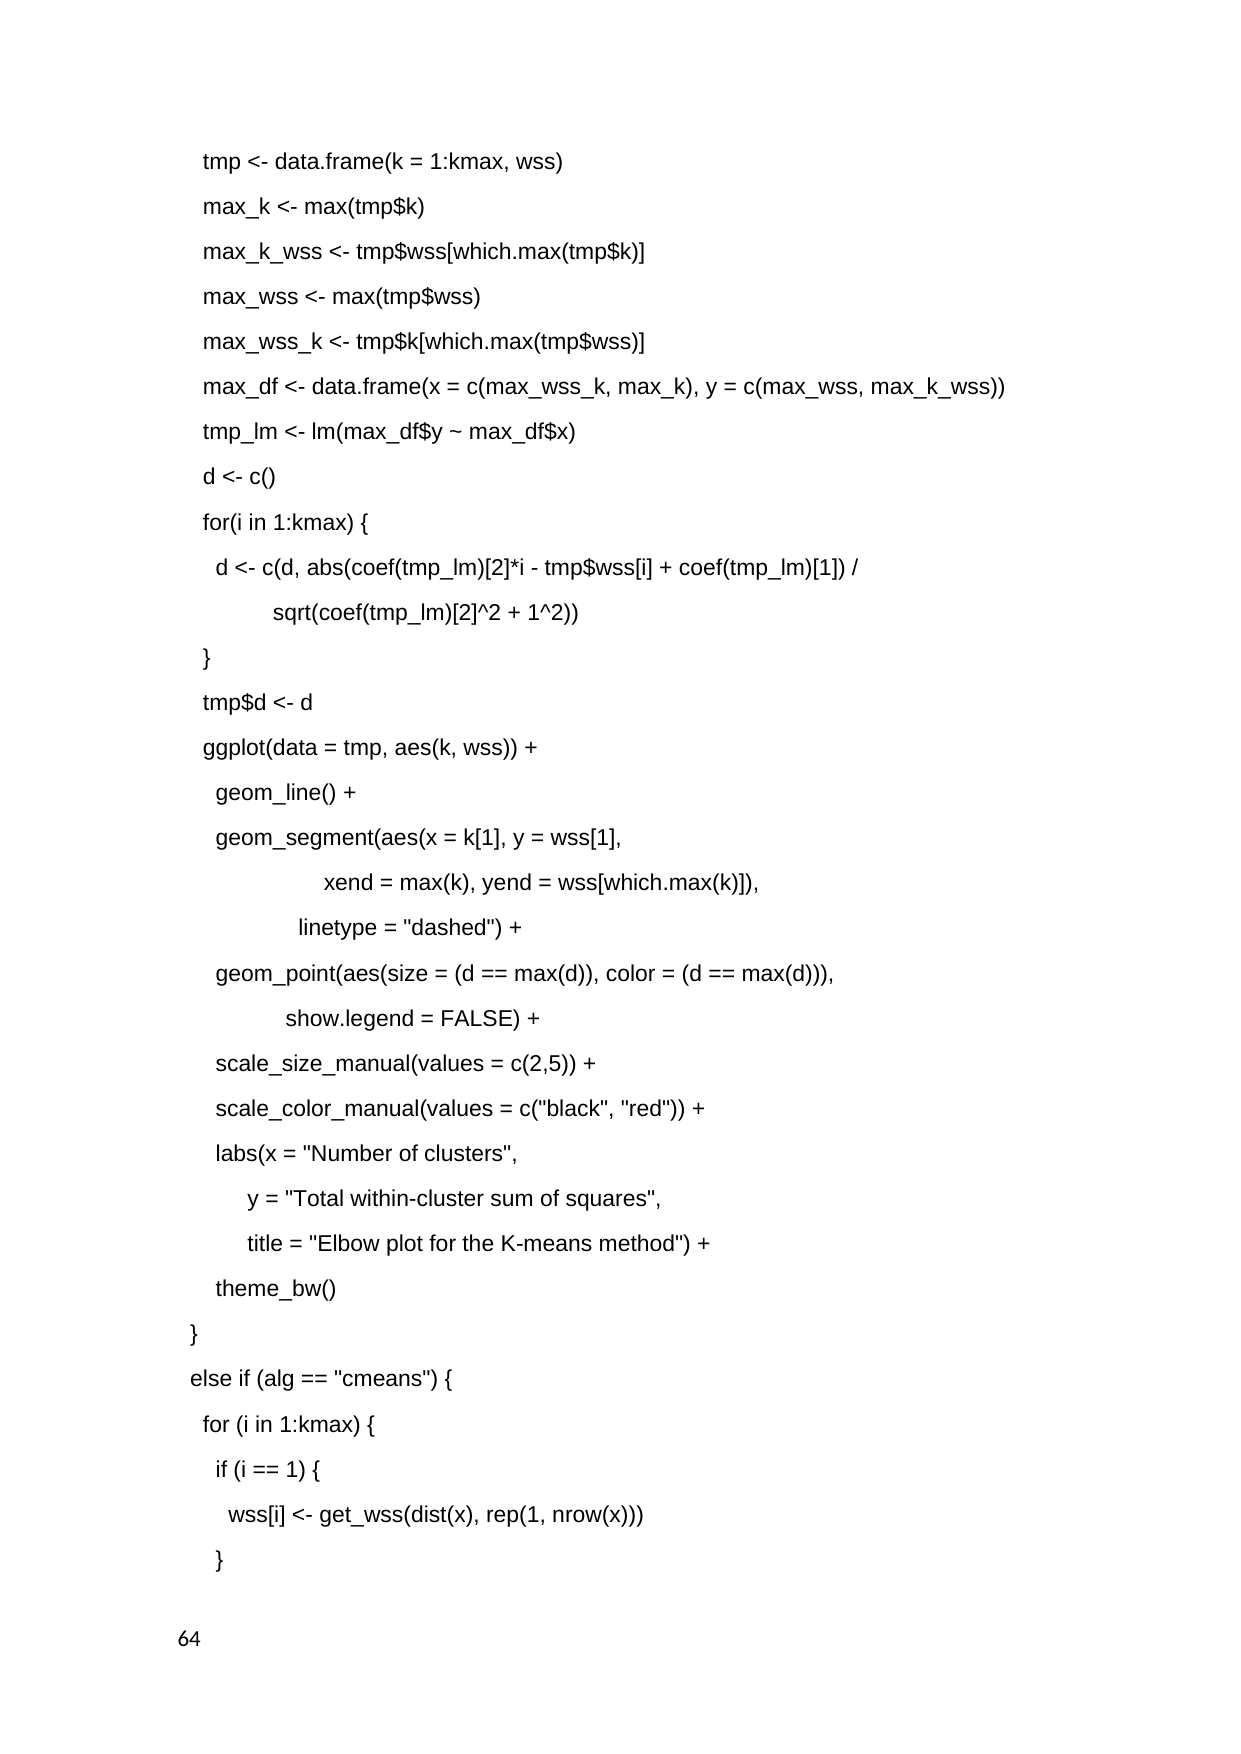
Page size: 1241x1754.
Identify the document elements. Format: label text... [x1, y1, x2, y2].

text } [177, 644, 1063, 670]
text max_df <- data.frame(x = c(max_wss_k, max_k), y = c(max_wss, max_k_wss)) [177, 373, 1063, 399]
text geom_segment(aes(x = k[1], y = wss[1], [177, 824, 1063, 851]
text if (i == 1) { [177, 1456, 1063, 1482]
text max_k <- max(tmp$k) [177, 193, 1063, 219]
text else if (alg == "cmeans") { [177, 1365, 1063, 1392]
text scale_size_manual(values = c(2,5)) + [177, 1050, 1063, 1076]
text y = "Total within-cluster sum of squares", [177, 1185, 1063, 1211]
text tmp <- data.frame(k = 1:kmax, wss) [177, 148, 1063, 174]
text d <- c() [177, 463, 1063, 490]
text scale_color_manual(values = c("black", "red")) + [177, 1095, 1063, 1121]
text for (i in 1:kmax) { [177, 1411, 1063, 1437]
text title = "Elbow plot for the K-means method") + [177, 1230, 1063, 1256]
text } [177, 1546, 1063, 1572]
text d <- c(d, abs(coef(tmp_lm)[2]*i - tmp$wss[i] + coef(tmp_lm)[1]) / [177, 553, 1063, 580]
text for(i in 1:kmax) { [177, 508, 1063, 535]
text theme_bw() [177, 1275, 1063, 1302]
text max_k_wss <- tmp$wss[which.max(tmp$k)] [177, 238, 1063, 264]
text } [177, 1320, 1063, 1347]
text max_wss <- max(tmp$wss) [177, 283, 1063, 309]
text linetype = "dashed") + [177, 914, 1063, 941]
text geom_line() + [177, 779, 1063, 805]
text wss[i] <- get_wss(dist(x), rep(1, nrow(x))) [177, 1501, 1063, 1527]
text tmp_lm <- lm(max_df$y ~ max_df$x) [177, 418, 1063, 444]
text labs(x = "Number of clusters", [177, 1140, 1063, 1166]
text xend = max(k), yend = wss[which.max(k)]), [177, 869, 1063, 896]
text max_wss_k <- tmp$k[which.max(tmp$wss)] [177, 328, 1063, 354]
text sqrt(coef(tmp_lm)[2]^2 + 1^2)) [177, 599, 1063, 625]
text show.legend = FALSE) + [177, 1004, 1063, 1031]
text geom_point(aes(size = (d == max(d)), color = (d == max(d))), [177, 959, 1063, 986]
text ggplot(data = tmp, aes(k, wss)) + [177, 734, 1063, 760]
text tmp$d <- d [177, 689, 1063, 715]
